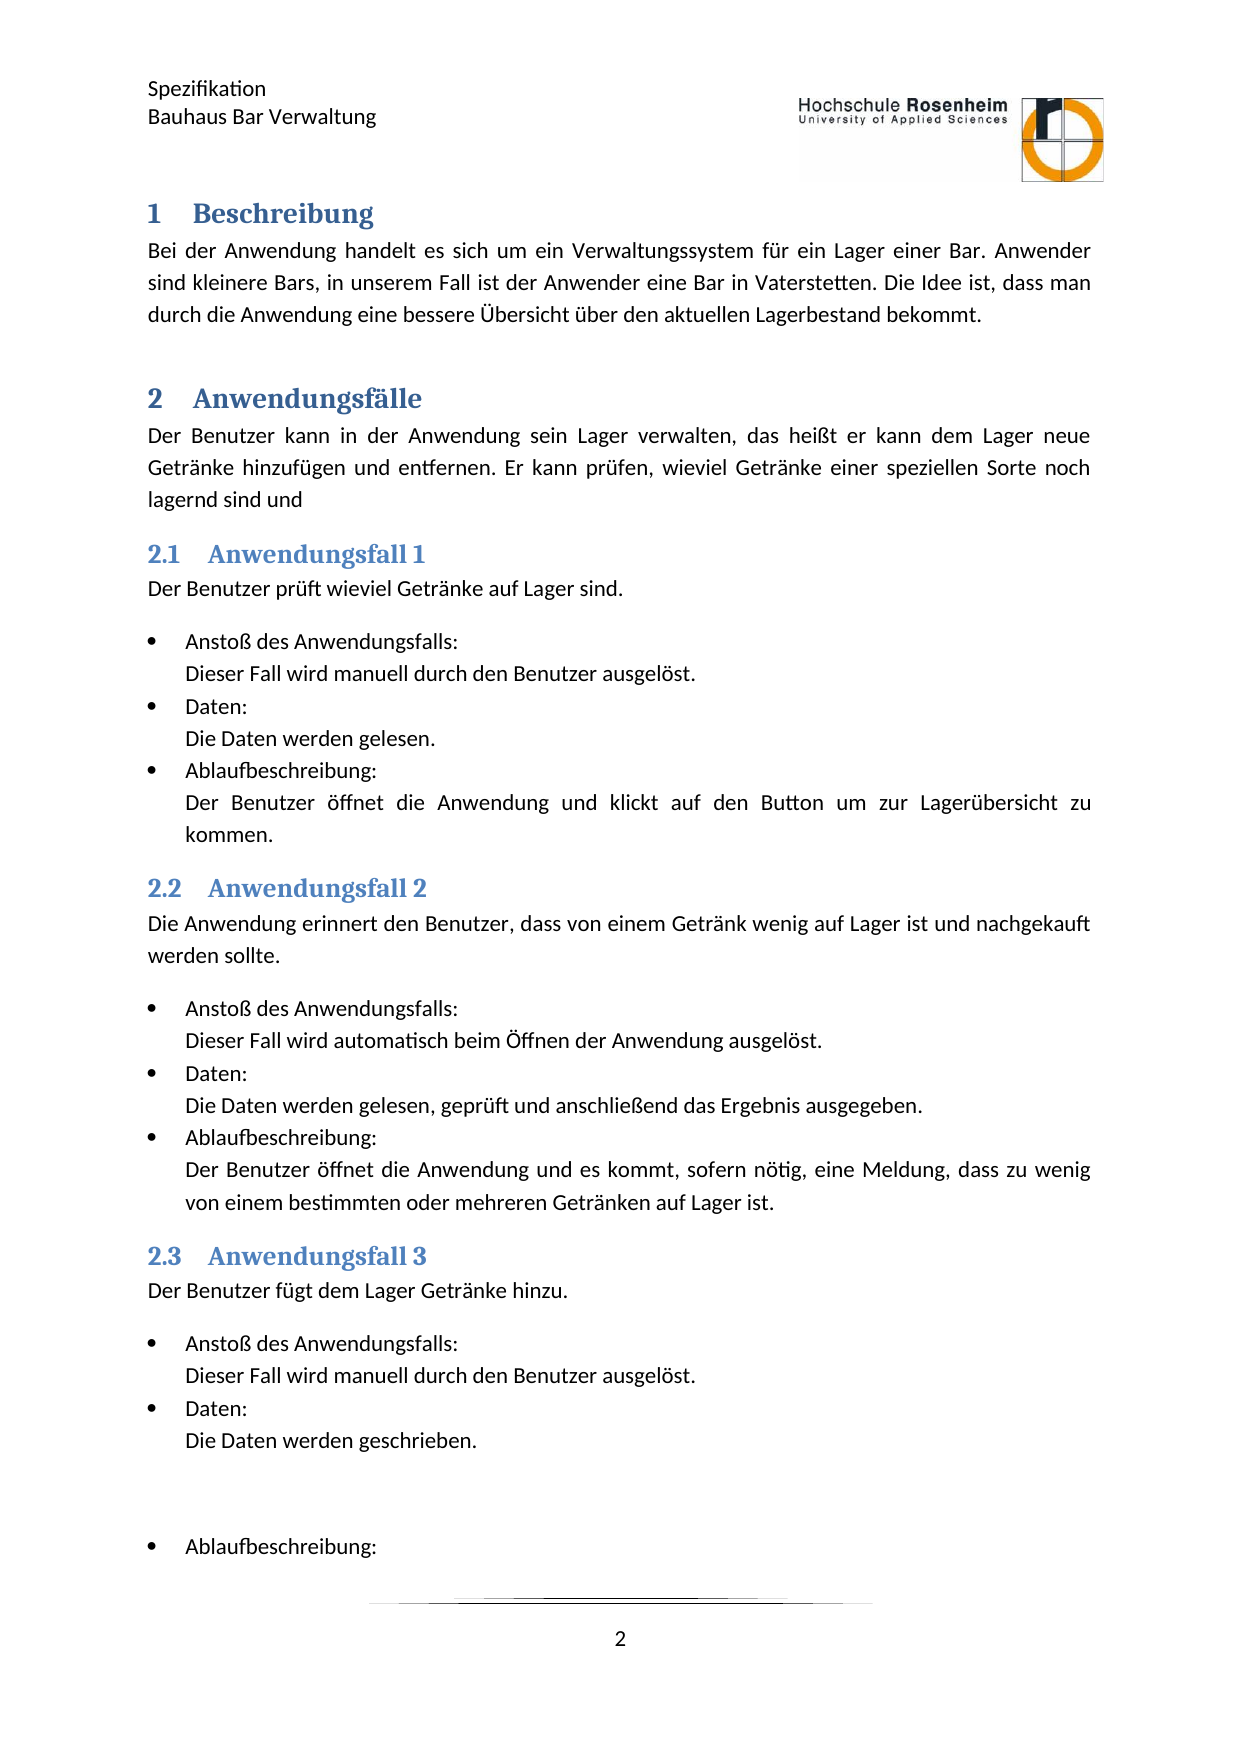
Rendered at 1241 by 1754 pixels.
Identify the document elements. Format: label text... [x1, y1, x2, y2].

list Die Daten werden gelesen, geprüft und anschließend das Ergebnis ausgegeben. [185, 1091, 1093, 1119]
text Der Benutzer prüft wieviel Getränke auf Lager sind. [148, 574, 1093, 602]
picture [799, 98, 1104, 182]
subtitle Anwendungsfall 2 [148, 873, 1093, 905]
list Die Daten werden geschrieben. [185, 1426, 1093, 1454]
text Die Anwendung erinnert den Benutzer, dass von einem Getränk wenig auf Lager ist und nachgekauft werden sollte. [148, 909, 1093, 969]
list Ablaufbeschreibung: [148, 1123, 1093, 1151]
subtitle Anwendungsfälle [148, 383, 1093, 416]
text Der Benutzer fügt dem Lager Getränke hinzu. [148, 1276, 1093, 1304]
list Der Benutzer öffnet die Anwendung und klickt auf den Button um zur Lagerübersicht zu kommen. [185, 788, 1093, 848]
list Anstoß des Anwendungsfalls: [148, 1329, 1093, 1357]
list Anstoß des Anwendungsfalls: [148, 994, 1093, 1022]
list Dieser Fall wird manuell durch den Benutzer ausgelöst. [185, 1362, 1093, 1389]
list Dieser Fall wird automatisch beim Öffnen der Anwendung ausgelöst. [185, 1027, 1093, 1055]
subtitle Beschreibung [148, 198, 1093, 231]
list Daten: [148, 1059, 1093, 1087]
subtitle Anwendungsfall 3 [148, 1241, 1093, 1272]
text Bei der Anwendung handelt es sich um ein Verwaltungssystem für ein Lager einer Bar. Anwender sind kleinere Bars, in unserem Fall ist der Anwender eine Bar in Vaterstetten. Die Idee ist, dass man durch die Anwendung eine bessere Übersicht über den aktuellen Lagerbestand bekommt. [148, 236, 1093, 328]
subtitle Anwendungsfall 1 [148, 539, 1093, 570]
list Anstoß des Anwendungsfalls: [148, 627, 1093, 655]
list Dieser Fall wird manuell durch den Benutzer ausgelöst. [185, 659, 1093, 688]
list Daten: [148, 1394, 1093, 1422]
list Der Benutzer öffnet die Anwendung und es kommt, sofern nötig, eine Meldung, dass zu wenig von einem bestimmten oder mehreren Getränken auf Lager ist. [185, 1155, 1093, 1216]
list Daten: [148, 692, 1093, 720]
text Der Benutzer kann in der Anwendung sein Lager verwalten, das heißt er kann dem Lager neue Getränke hinzufügen und entfernen. Er kann prüfen, wieviel Getränke einer speziellen Sorte noch lagernd sind und [148, 421, 1093, 514]
list Die Daten werden gelesen. [185, 724, 1093, 752]
list Ablaufbeschreibung: [148, 756, 1093, 784]
list Ablaufbeschreibung: [148, 1532, 1093, 1560]
